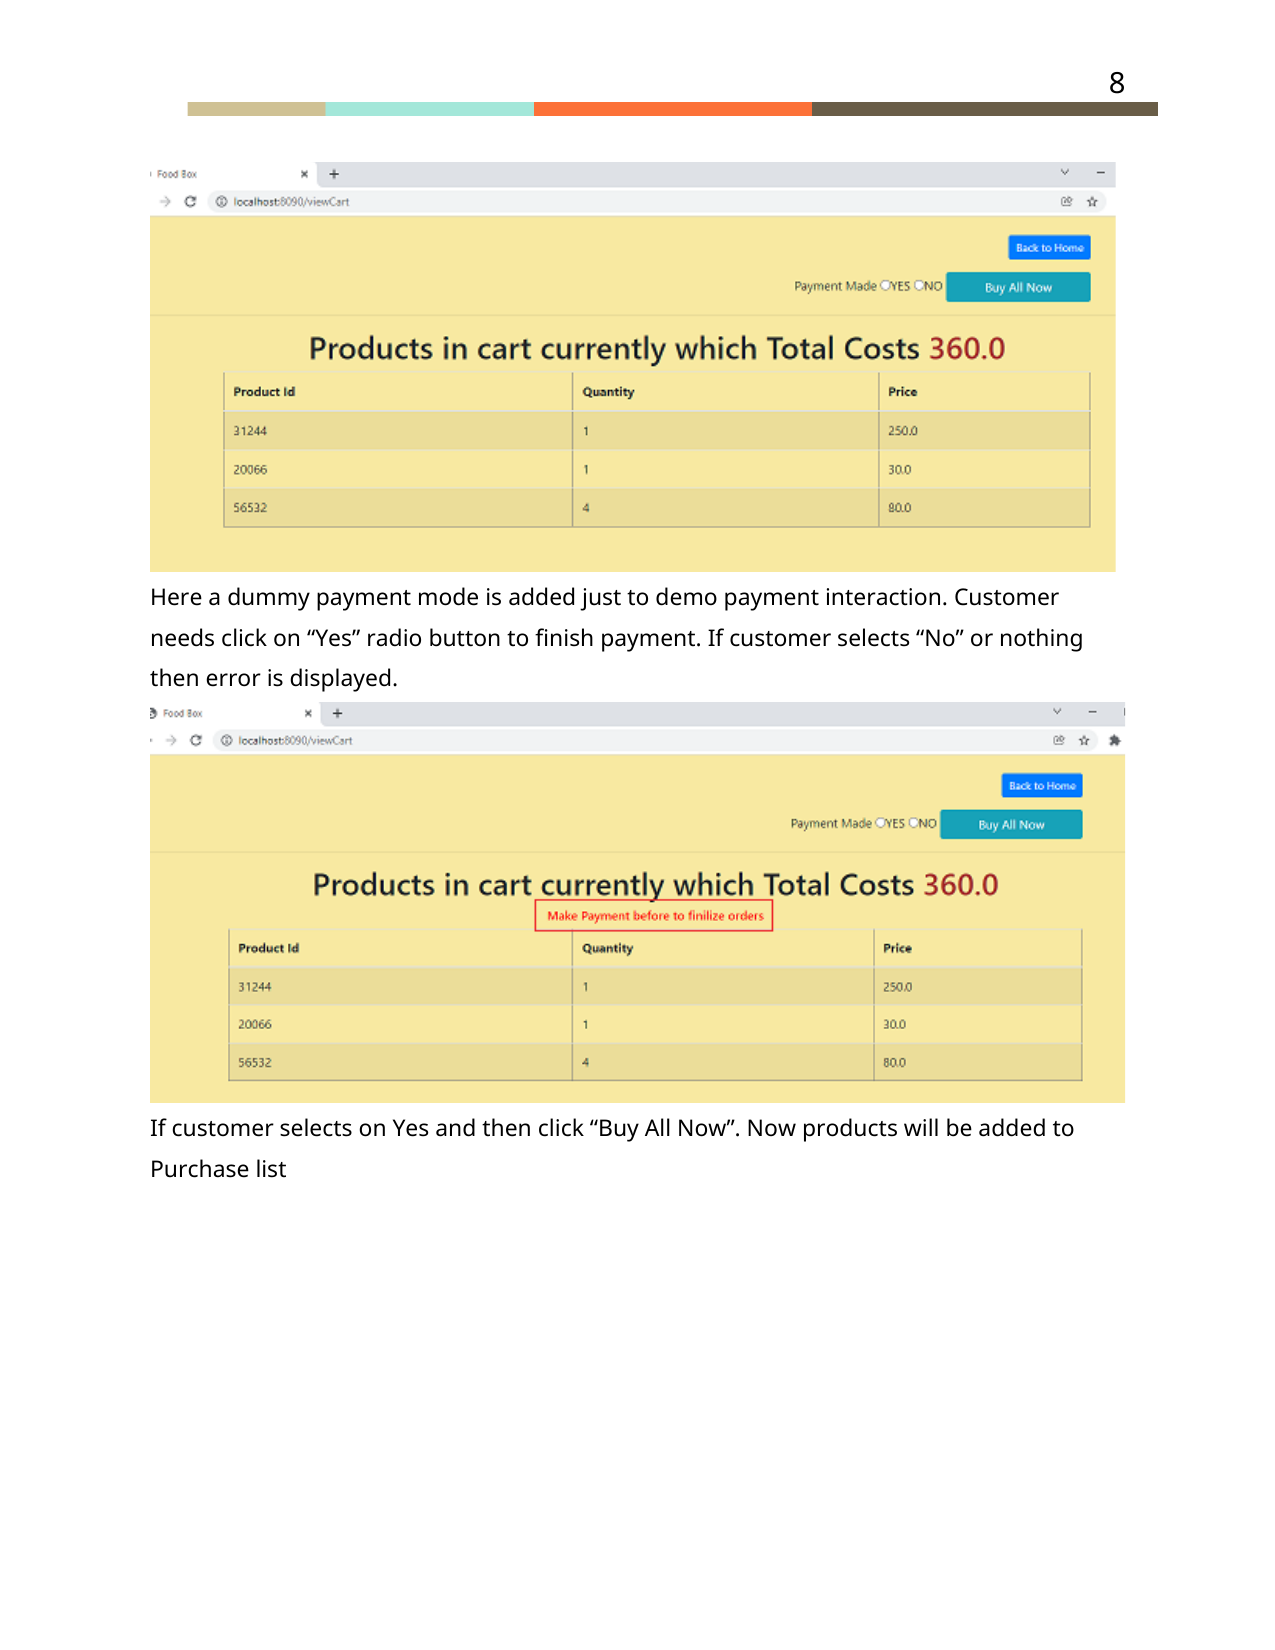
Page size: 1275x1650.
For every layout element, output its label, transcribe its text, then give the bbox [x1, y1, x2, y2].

picture [150, 162, 1116, 572]
picture [187, 102, 1158, 116]
text Here a dummy payment mode is added just to demo payment interaction. Customer needs click on “Yes” radio button to finish payment. If customer selects “No” or nothing then error is displayed. [150, 581, 1125, 693]
text If customer selects on Yes and then click “Buy All Now”. Now products will be added to Purchase list [150, 1112, 1125, 1184]
picture [150, 702, 1125, 1103]
